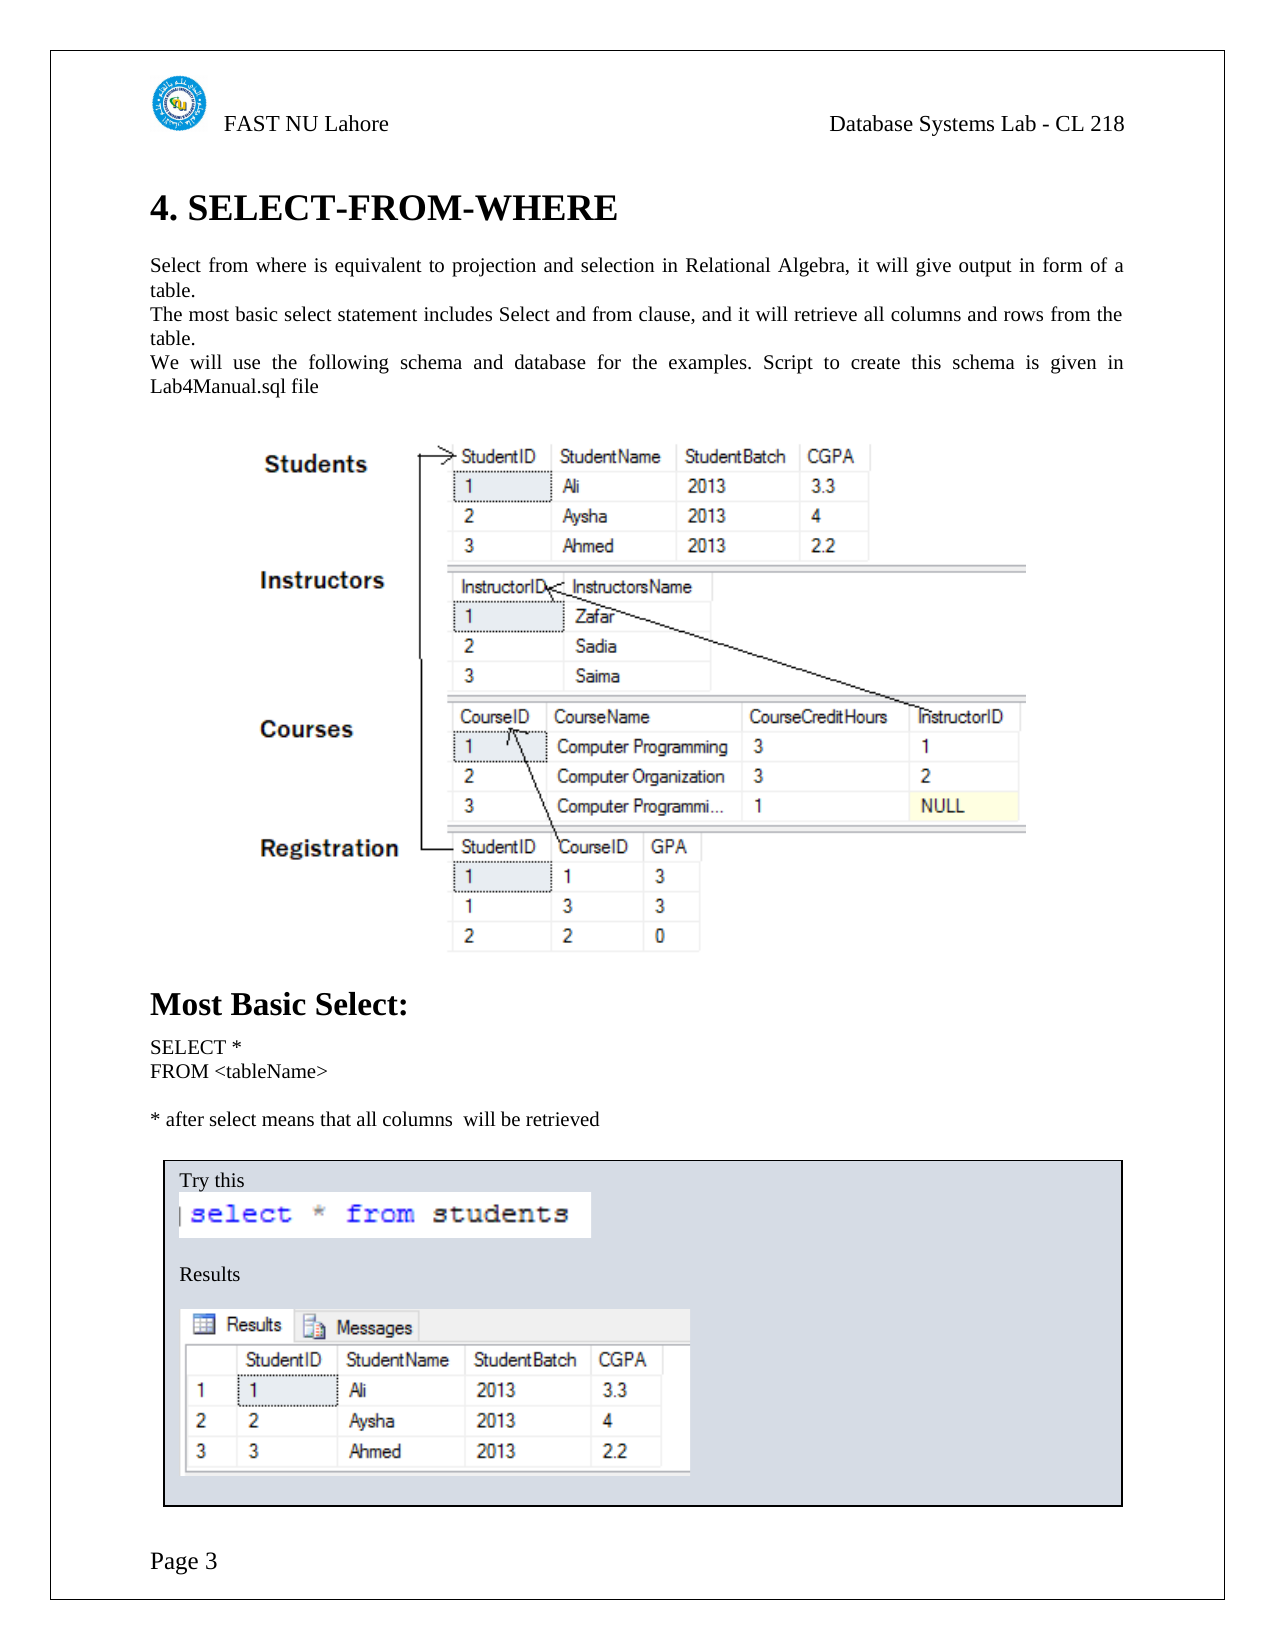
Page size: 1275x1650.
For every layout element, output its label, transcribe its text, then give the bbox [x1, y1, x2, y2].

subtitle Most Basic Select: [150, 984, 1125, 1022]
text We will use the following schema and database for the examples. Script to create this schema is given in Lab4Manual.sql file [150, 350, 1125, 398]
text SELECT * [150, 1035, 1125, 1059]
picture [179, 1192, 592, 1238]
text Select from where is equivalent to projection and selection in Relational Algebra, it will give output in form of a table. [150, 253, 1125, 302]
picture [249, 421, 1026, 968]
text The most basic select statement includes Select and from clause, and it will retrieve all columns and rows from the table. [150, 302, 1125, 350]
picture [150, 75, 208, 132]
text * after select means that all columns will be retrieved [150, 1107, 1125, 1131]
picture [179, 1309, 691, 1476]
text FROM <tableName> [150, 1059, 1125, 1083]
subtitle SELECT-FROM-WHERE [150, 185, 1125, 228]
